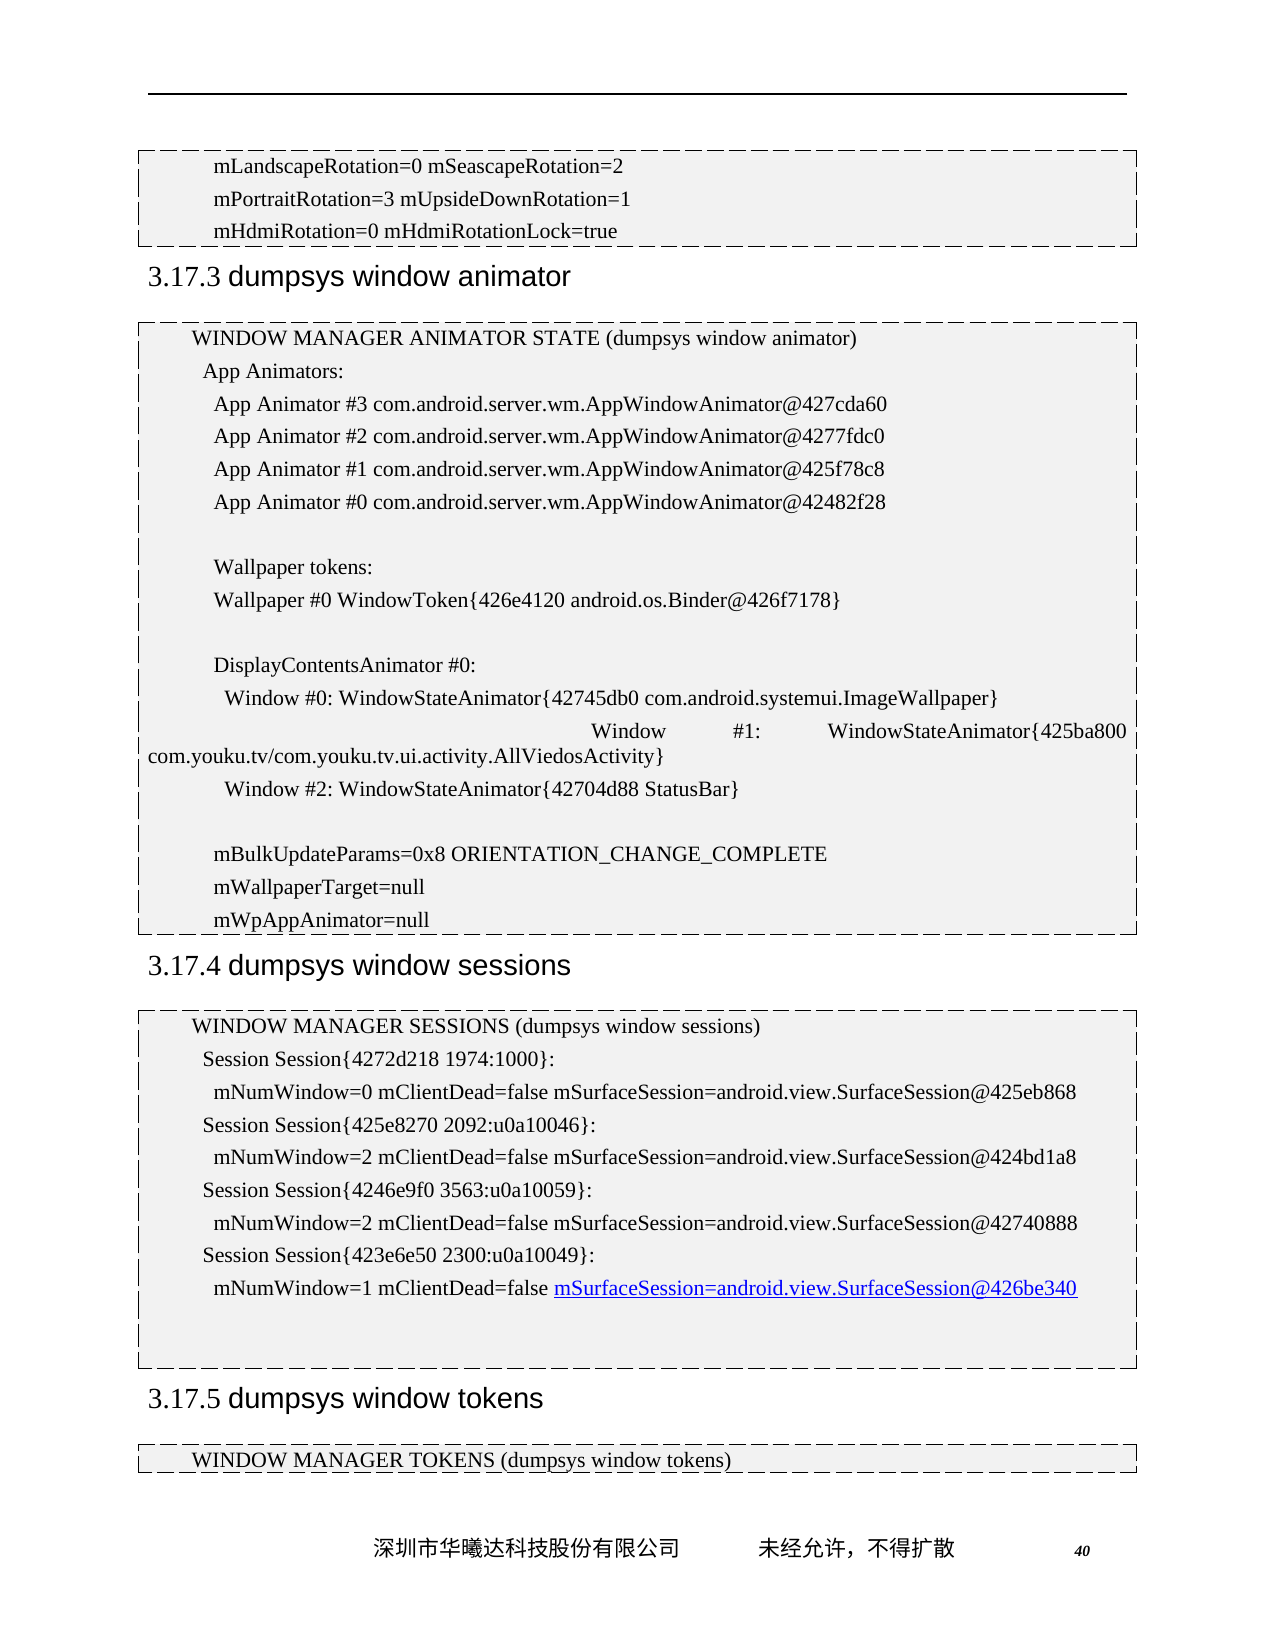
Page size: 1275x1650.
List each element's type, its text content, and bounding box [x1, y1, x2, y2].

subtitle dumpsys window sessions [148, 947, 1127, 981]
text Session Session{4272d218 1974:1000}: [138, 1043, 1137, 1071]
subtitle dumpsys window tokens [148, 1381, 1127, 1415]
text App Animator #1 com.android.server.wm.AppWindowAnimator@425f78c8 [138, 453, 1137, 481]
text App Animators: [138, 355, 1137, 383]
text Session Session{4246e9f0 3563:u0a10059}: [138, 1174, 1137, 1202]
text mPortraitRotation=3 mUpsideDownRotation=1 [138, 183, 1137, 211]
text WINDOW MANAGER ANIMATOR STATE (dumpsys window animator) [138, 322, 1137, 351]
text App Animator #3 com.android.server.wm.AppWindowAnimator@427cda60 [138, 388, 1137, 416]
text mHdmiRotation=0 mHdmiRotationLock=true [138, 215, 1137, 247]
text Window #1: WindowStateAnimator{425ba800 com.youku.tv/com.youku.tv.ui.activity.AllViedosActivity} [138, 715, 1137, 768]
subtitle dumpsys window animator [148, 259, 1127, 293]
text mLandscapeRotation=0 mSeascapeRotation=2 [138, 150, 1137, 178]
text Window #2: WindowStateAnimator{42704d88 StatusBar} [138, 773, 1137, 801]
text mNumWindow=0 mClientDead=false mSurfaceSession=android.view.SurfaceSession@425eb868 [138, 1076, 1137, 1104]
text Wallpaper tokens: [138, 551, 1137, 579]
text mWallpaperTarget=null [138, 871, 1137, 899]
text Session Session{425e8270 2092:u0a10046}: [138, 1108, 1137, 1137]
text mNumWindow=2 mClientDead=false mSurfaceSession=android.view.SurfaceSession@42740888 [138, 1207, 1137, 1235]
text mBulkUpdateParams=0x8 ORIENTATION_CHANGE_COMPLETE [138, 838, 1137, 866]
text Wallpaper #0 WindowToken{426e4120 android.os.Binder@426f7178} [138, 584, 1137, 612]
text Window #0: WindowStateAnimator{42745db0 com.android.systemui.ImageWallpaper} [138, 682, 1137, 710]
text WINDOW MANAGER SESSIONS (dumpsys window sessions) [138, 1010, 1137, 1039]
text DisplayContentsAnimator #0: [138, 649, 1137, 678]
text mNumWindow=2 mClientDead=false mSurfaceSession=android.view.SurfaceSession@424bd1a8 [138, 1141, 1137, 1169]
text App Animator #0 com.android.server.wm.AppWindowAnimator@42482f28 [138, 486, 1137, 514]
text WINDOW MANAGER TOKENS (dumpsys window tokens) [138, 1444, 1137, 1473]
text mWpAppAnimator=null [138, 903, 1137, 935]
text App Animator #2 com.android.server.wm.AppWindowAnimator@4277fdc0 [138, 420, 1137, 449]
text Session Session{423e6e50 2300:u0a10049}: [138, 1239, 1137, 1268]
text mNumWindow=1 mClientDead=false mSurfaceSession=android.view.SurfaceSession@426be340 [138, 1272, 1137, 1300]
